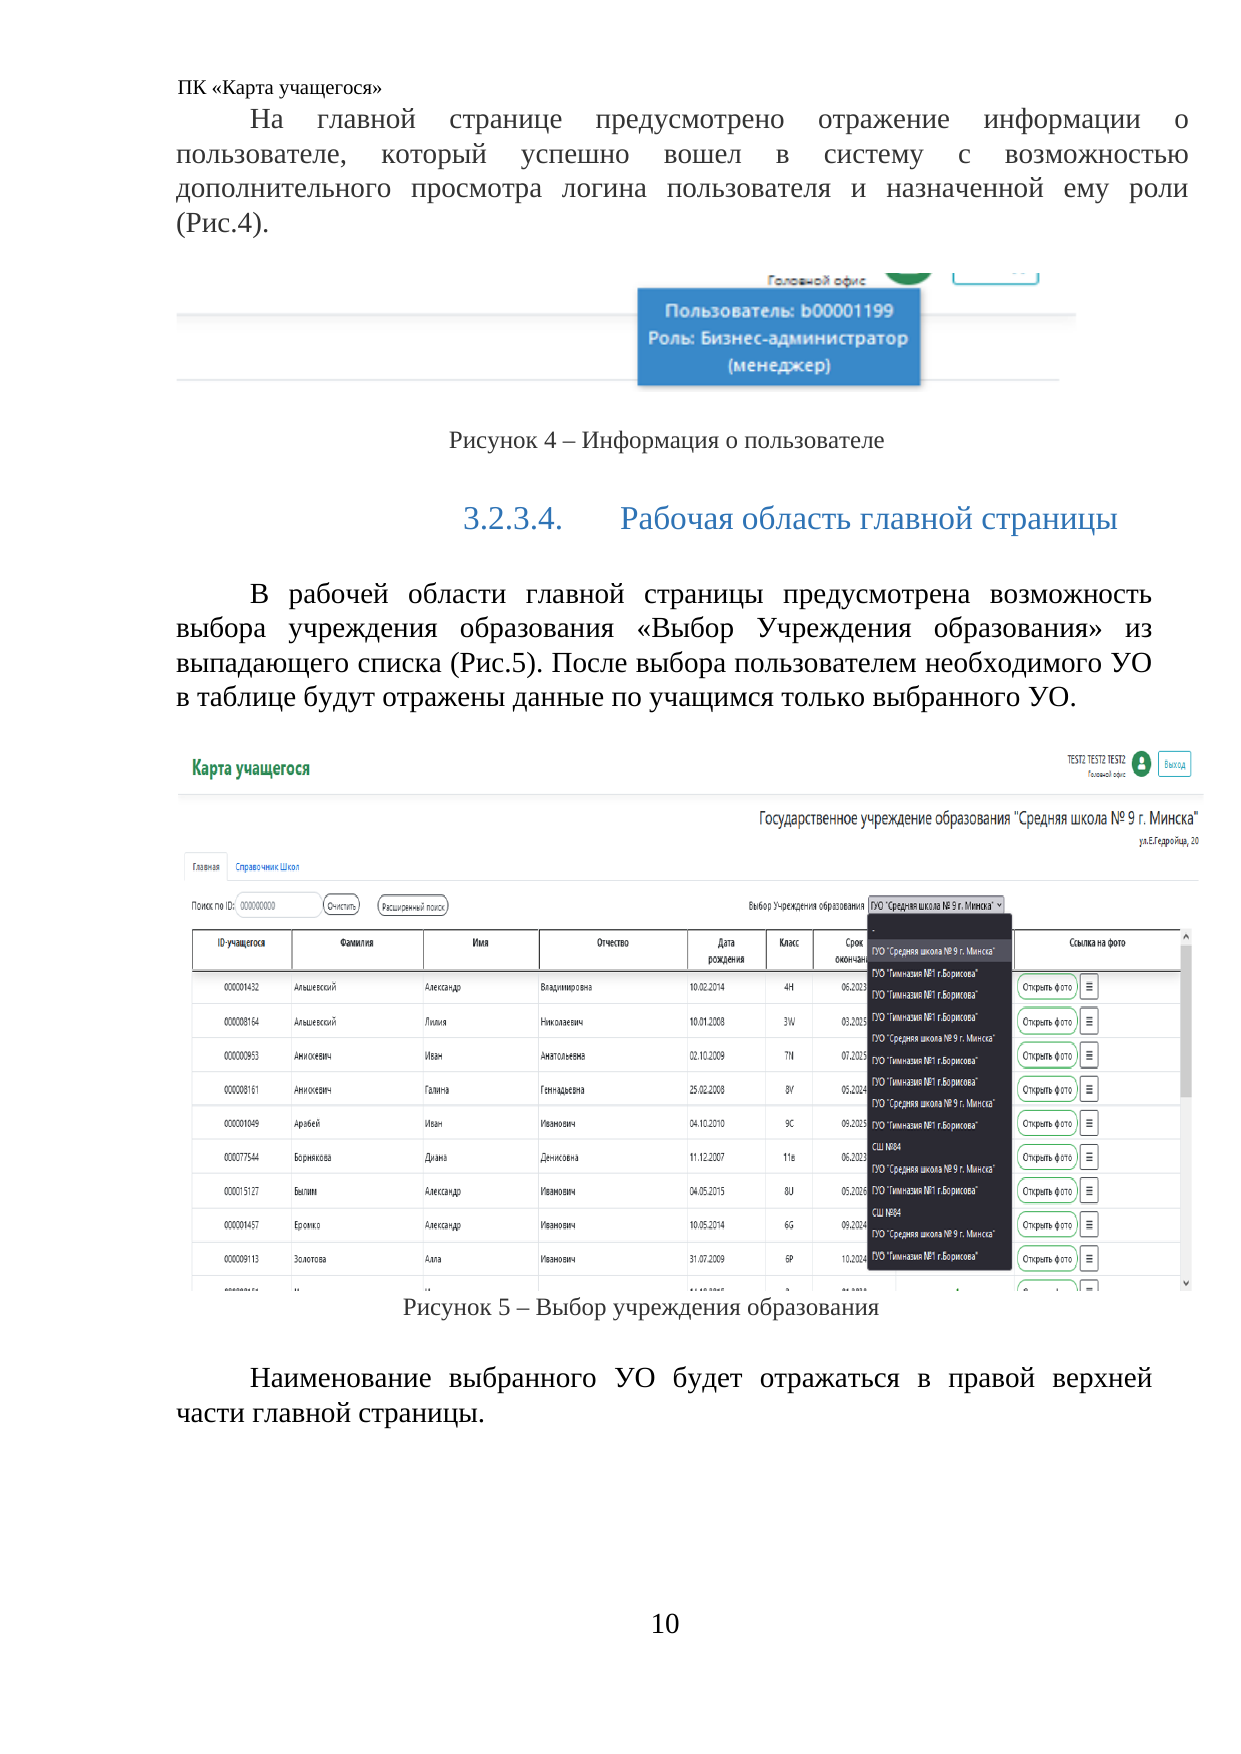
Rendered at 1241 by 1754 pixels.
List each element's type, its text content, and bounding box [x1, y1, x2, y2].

picture [177, 748, 1204, 1291]
picture [176, 273, 1103, 392]
text В рабочей области главной страницы предусмотрена возможность выбора учреждения образования «Выбор Учреждения образования» из выпадающего списка (Рис.5). После выбора пользователем необходимого УО в таблице будут отражены данные по учащимся только выбранного УО. [176, 576, 1153, 713]
text На главной странице предусмотрено отражение информации о пользователе, который успешно вошел в систему с возможностью дополнительного просмотра логина пользователя и назначенной ему роли (Рис.4). [176, 102, 1190, 239]
text Рисунок 4 – Информация о пользователе [449, 425, 1205, 453]
subtitle Рабочая область главной страницы [389, 499, 1205, 537]
text Наименование выбранного УО будет отражаться в правой верхней части главной страницы. [176, 1360, 1153, 1428]
text Рисунок 5 – Выбор учреждения образования [403, 1292, 1205, 1320]
